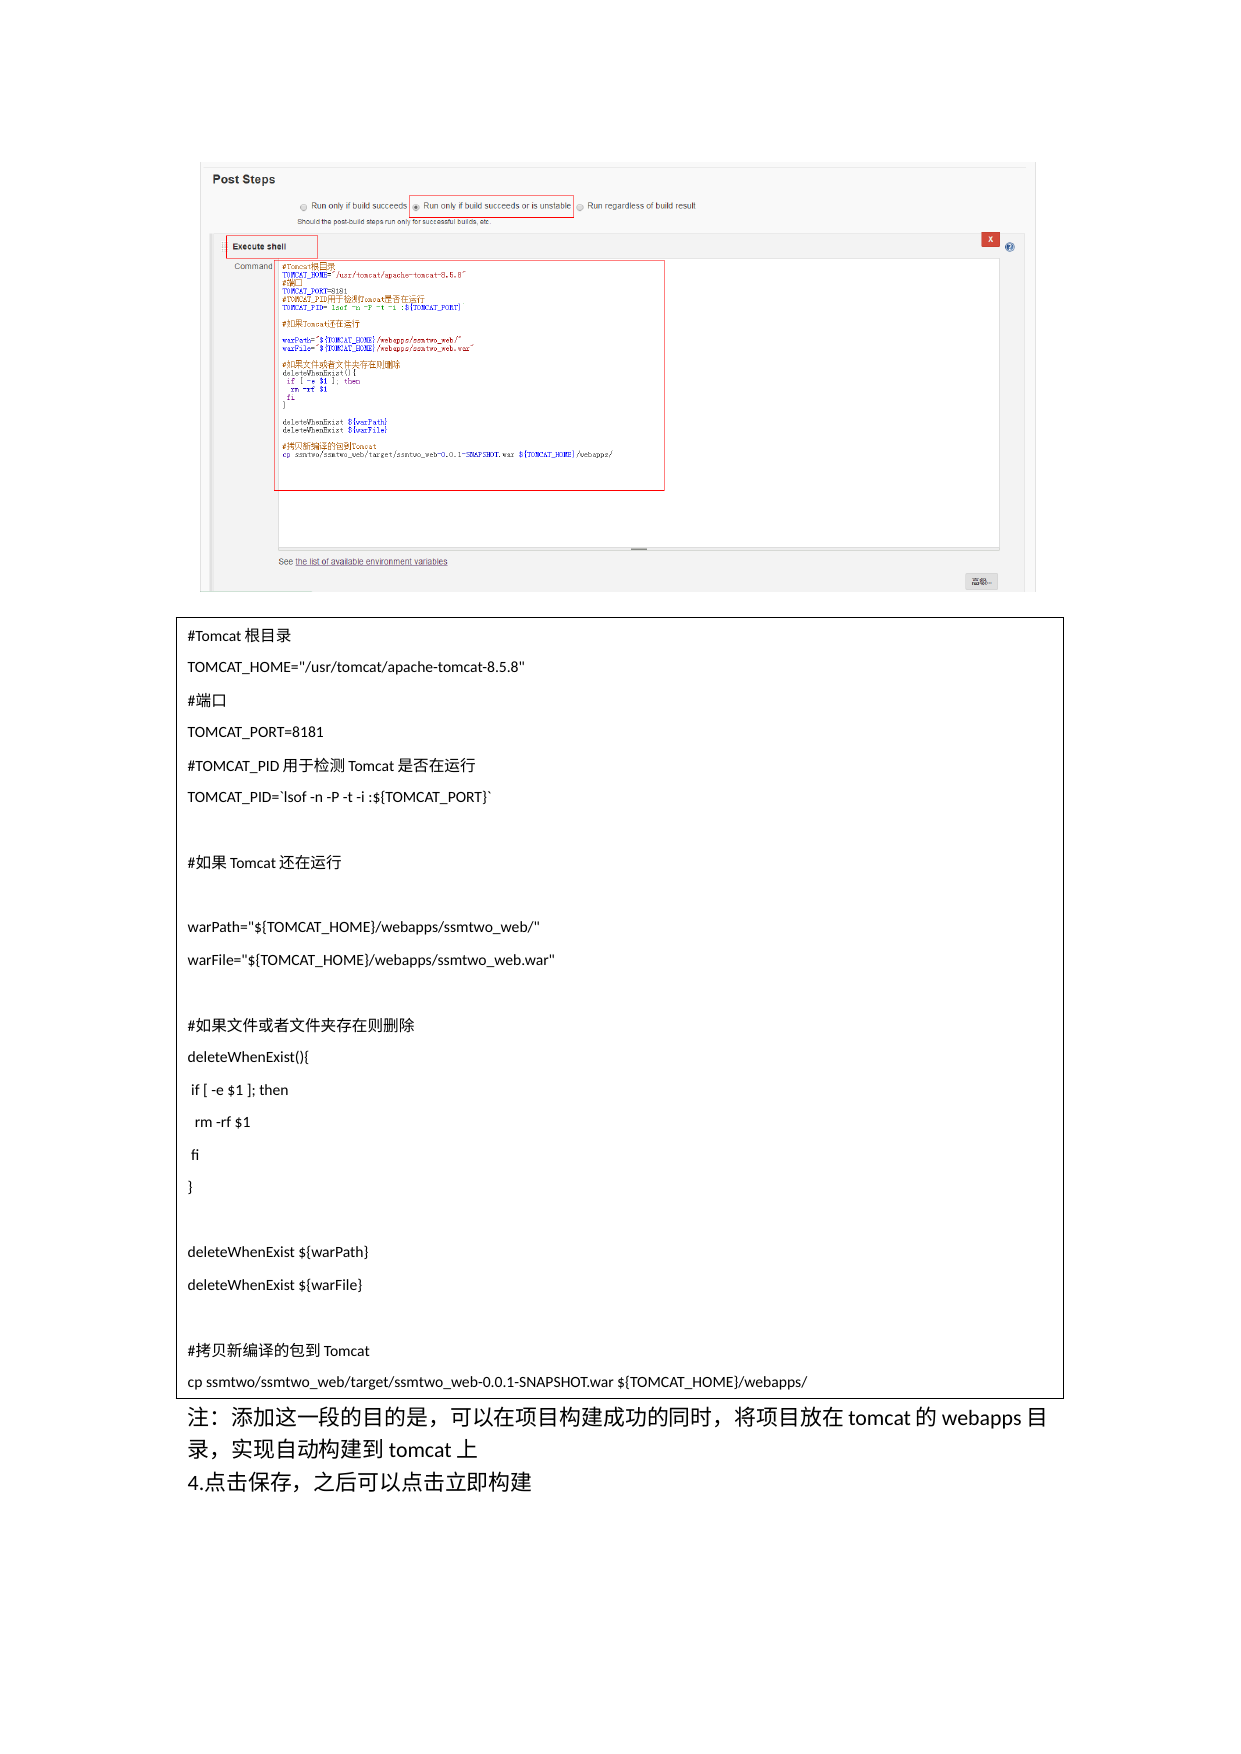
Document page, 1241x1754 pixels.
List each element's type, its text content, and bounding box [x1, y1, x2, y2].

table_header #Tomcat根目录 TOMCAT_HOME="/usr/tomcat/apache-tomcat-8.5.8" #端口 TOMCAT_PORT=8181 #TOMCAT_PID用于检测Tomcat是否在运行 TOMCAT_PID=`lsof -n -P -t -i :${TOMCAT_PORT}` #如果Tomcat还在运行 warPath="${TOMCAT_HOME}/webapps/ssmtwo_web/" warFile="${TOMCAT_HOME}/webapps/ssmtwo_web.war" #如果文件或者文件夹存在则删除 deleteWhenExist(){ if [ -e $1 ]; then rm -rf $1 fi } deleteWhenExist ${warPath} deleteWhenExist ${warFile} #拷贝新编译的包到Tomcat cp ssmtwo/ssmtwo_web/target/ssmtwo_web-0.0.1-SNAPSHOT.war ${TOMCAT_HOME}/webapps/ [177, 618, 1063, 1398]
list 注：添加这一段的目的是，可以在项目构建成功的同时，将项目放在tomcat的webapps目录，实现自动构建到tomcat上 [187, 1399, 1053, 1464]
picture [187, 162, 1052, 592]
list 点击保存，之后可以点击立即构建 [187, 1464, 1053, 1497]
